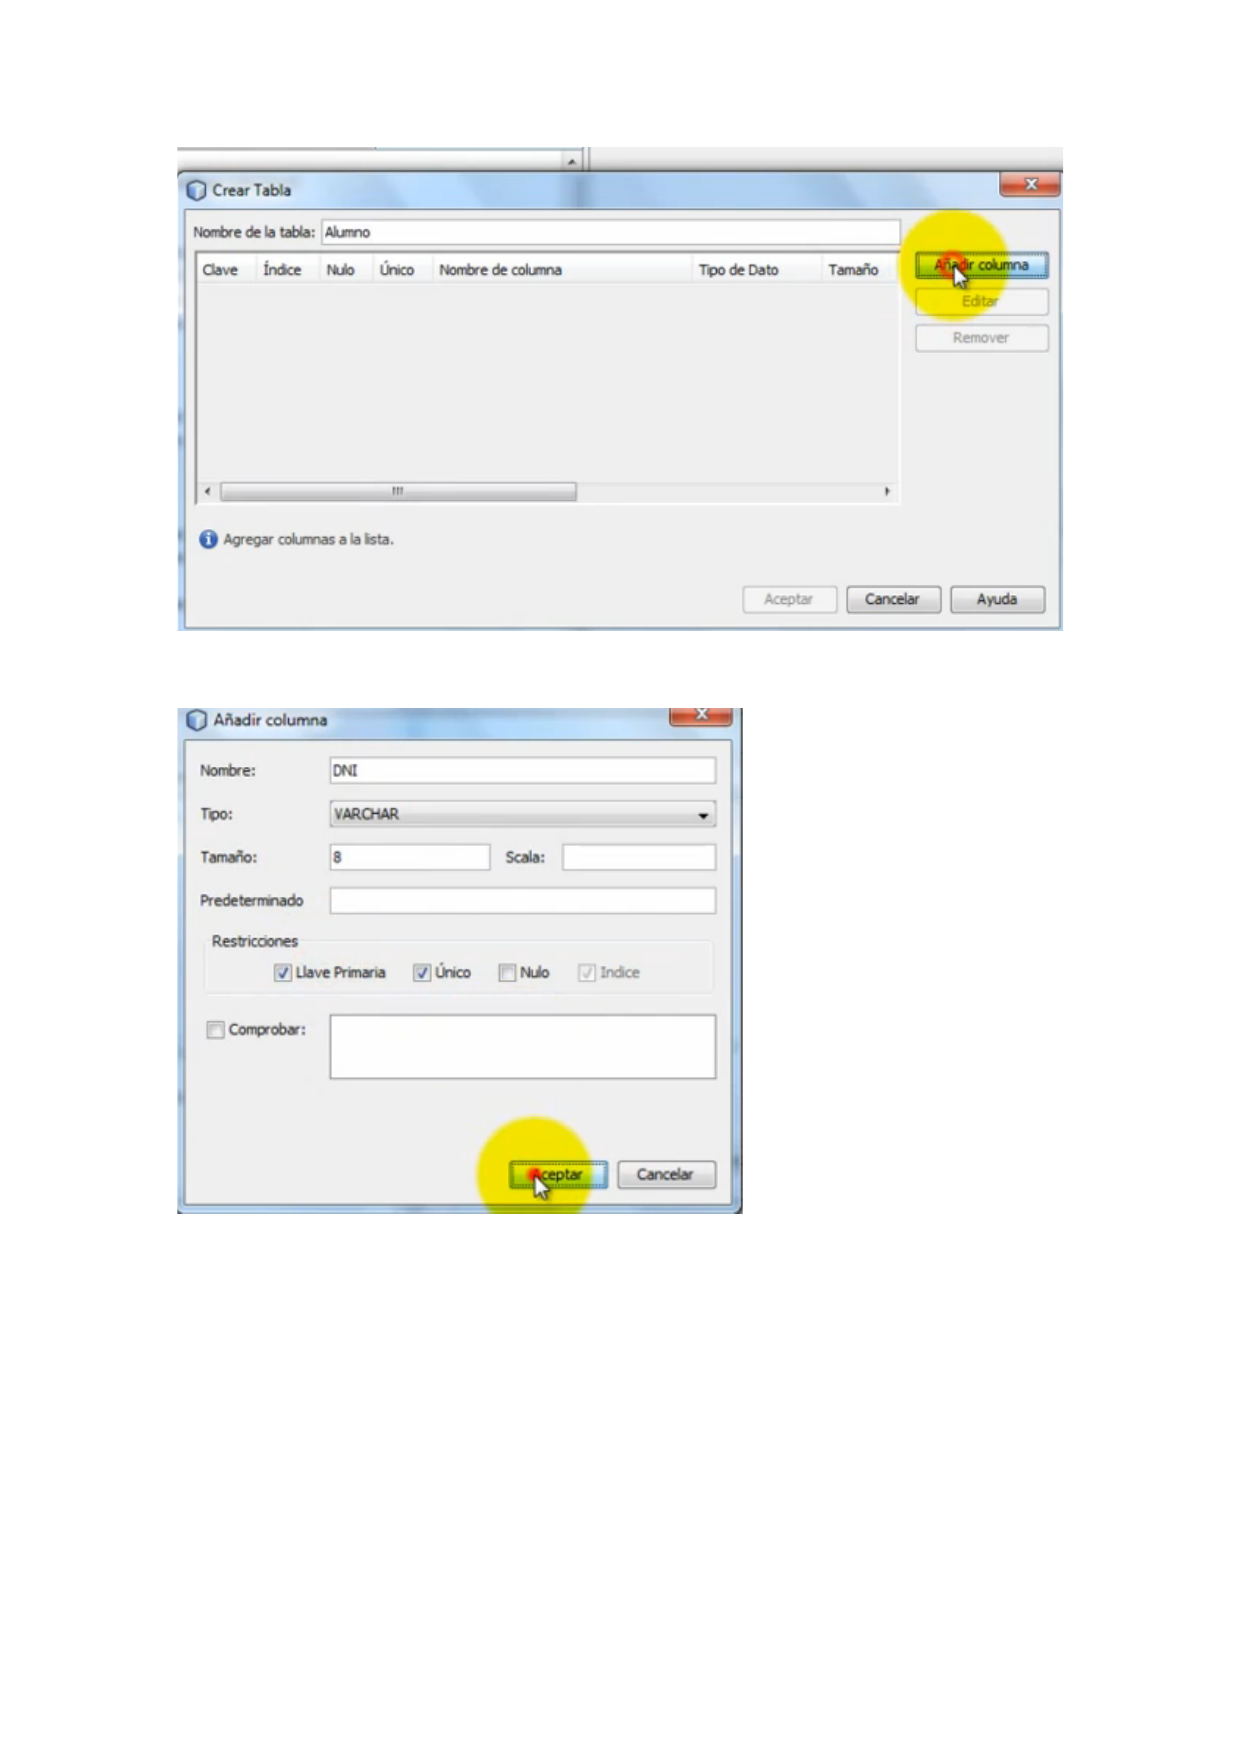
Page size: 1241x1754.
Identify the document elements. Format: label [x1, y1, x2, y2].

picture [177, 147, 1064, 631]
picture [177, 708, 743, 1214]
